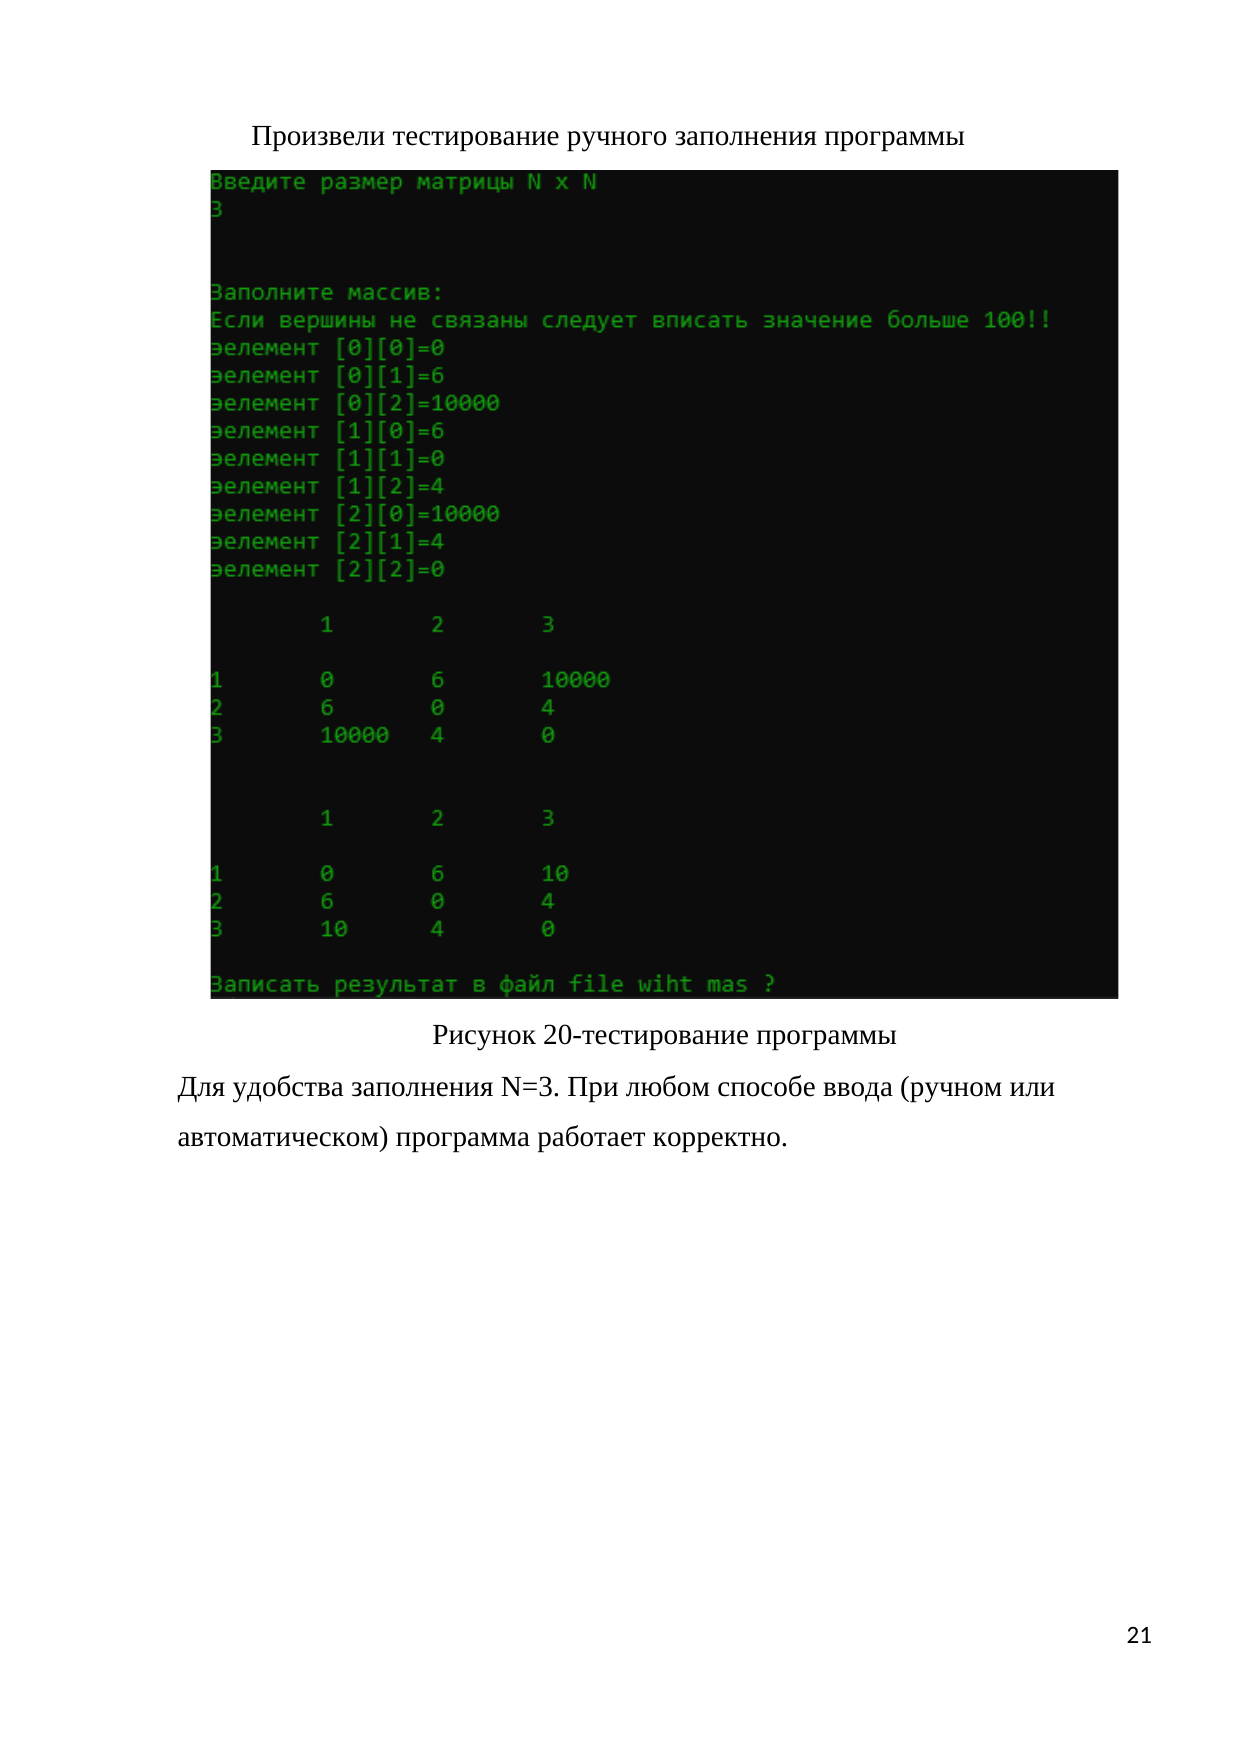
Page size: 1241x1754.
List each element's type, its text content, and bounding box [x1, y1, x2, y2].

picture [210, 170, 1119, 999]
text Произвели тестирование ручного заполнения программы [177, 118, 1152, 152]
text Для удобства заполнения N=3. При любом способе ввода (ручном или автоматическом) программа работает корректно. [177, 1069, 1152, 1153]
text Рисунок 20-тестирование программы [177, 1017, 1152, 1050]
